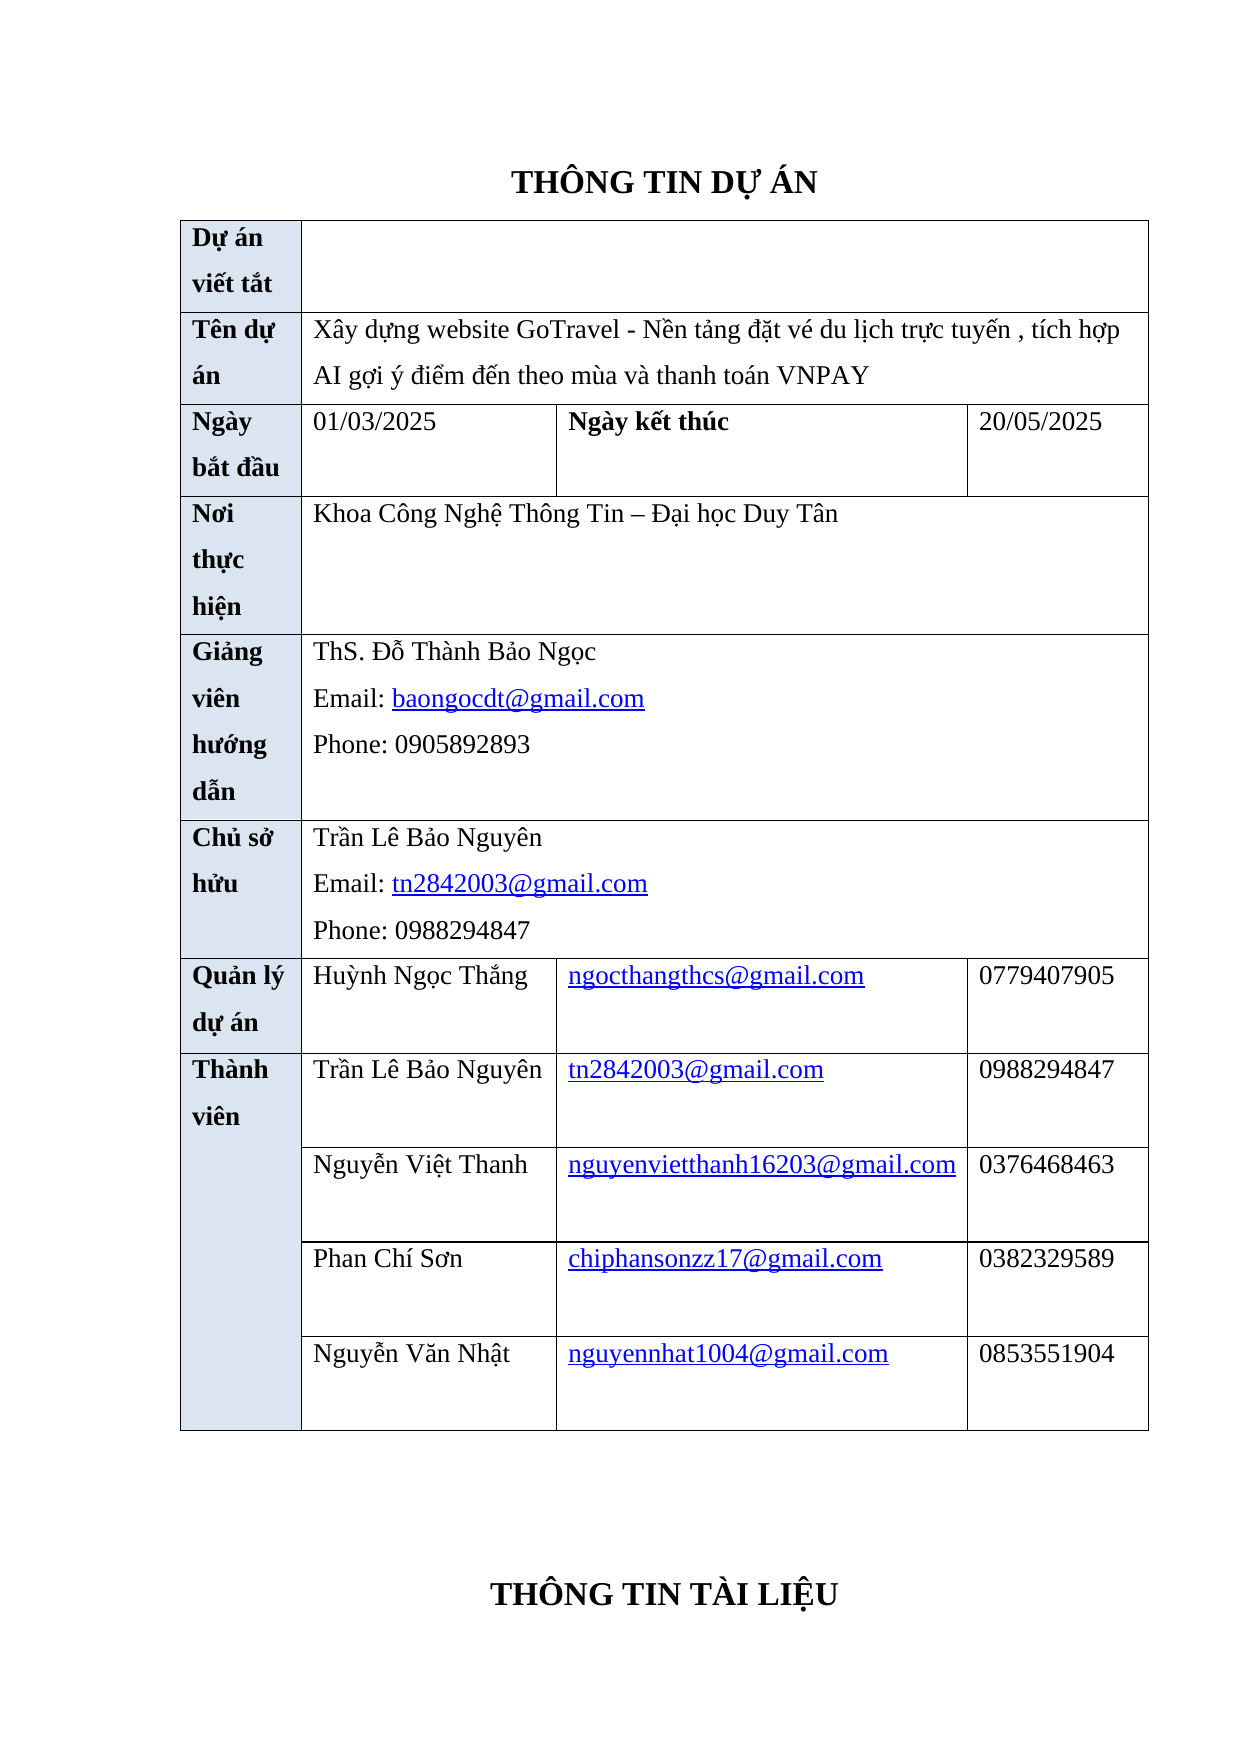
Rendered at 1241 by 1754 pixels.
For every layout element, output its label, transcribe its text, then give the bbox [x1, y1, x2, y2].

text THÔNG TIN TÀI LIỆU [177, 1574, 1152, 1612]
table_cell Thành viên [181, 1054, 301, 1430]
table_cell 0382329589 [968, 1243, 1148, 1336]
table_cell Huỳnh Ngọc Thắng [302, 959, 556, 1053]
table_cell ThS. Đỗ Thành Bảo Ngọc Email: baongocdt@gmail.com Phone: 0905892893 [302, 635, 1148, 819]
table_cell Nguyễn Văn Nhật [302, 1337, 556, 1430]
table_cell Xây dựng website GoTravel - Nền tảng đặt vé du lịch trực tuyến , tích hợp AI gợi ý điểm đến theo mùa và thanh toán VNPAY [302, 313, 1148, 404]
table_cell 01/03/2025 [302, 405, 556, 496]
table_cell Giảng viên hướng dẫn [181, 635, 301, 819]
table_cell 0779407905 [968, 959, 1148, 1053]
table_cell tn2842003@gmail.com [557, 1054, 967, 1147]
table_cell Trần Lê Bảo Nguyên [302, 1054, 556, 1147]
table_cell 0988294847 [968, 1054, 1148, 1147]
table_cell Nơi thực hiện [181, 497, 301, 634]
table_cell Chủ sở hửu [181, 821, 301, 958]
table_cell 0376468463 [968, 1148, 1148, 1241]
table_cell Tên dự án [181, 313, 301, 404]
table_cell Ngày kết thúc [557, 405, 967, 496]
table_cell Phan Chí Sơn [302, 1243, 556, 1336]
table_header Dự án viết tắt [181, 221, 301, 312]
table_cell Quản lý dự án [181, 959, 301, 1053]
table_cell 0853551904 [968, 1337, 1148, 1430]
table_cell Khoa Công Nghệ Thông Tin – Đại học Duy Tân [302, 497, 1148, 634]
table_cell nguyennhat1004@gmail.com [557, 1337, 967, 1430]
table_cell chiphansonzz17@gmail.com [557, 1243, 967, 1336]
table_cell Ngày bắt đầu [181, 405, 301, 496]
table_cell Trần Lê Bảo Nguyên Email: tn2842003@gmail.com Phone: 0988294847 [302, 821, 1148, 958]
table_cell Nguyễn Việt Thanh [302, 1148, 556, 1241]
table_cell ngocthangthcs@gmail.com [557, 959, 967, 1053]
table_cell nguyenvietthanh16203@gmail.com [557, 1148, 967, 1241]
text THÔNG TIN DỰ ÁN [177, 162, 1152, 201]
table_cell 20/05/2025 [968, 405, 1148, 496]
table_header [302, 221, 1148, 312]
